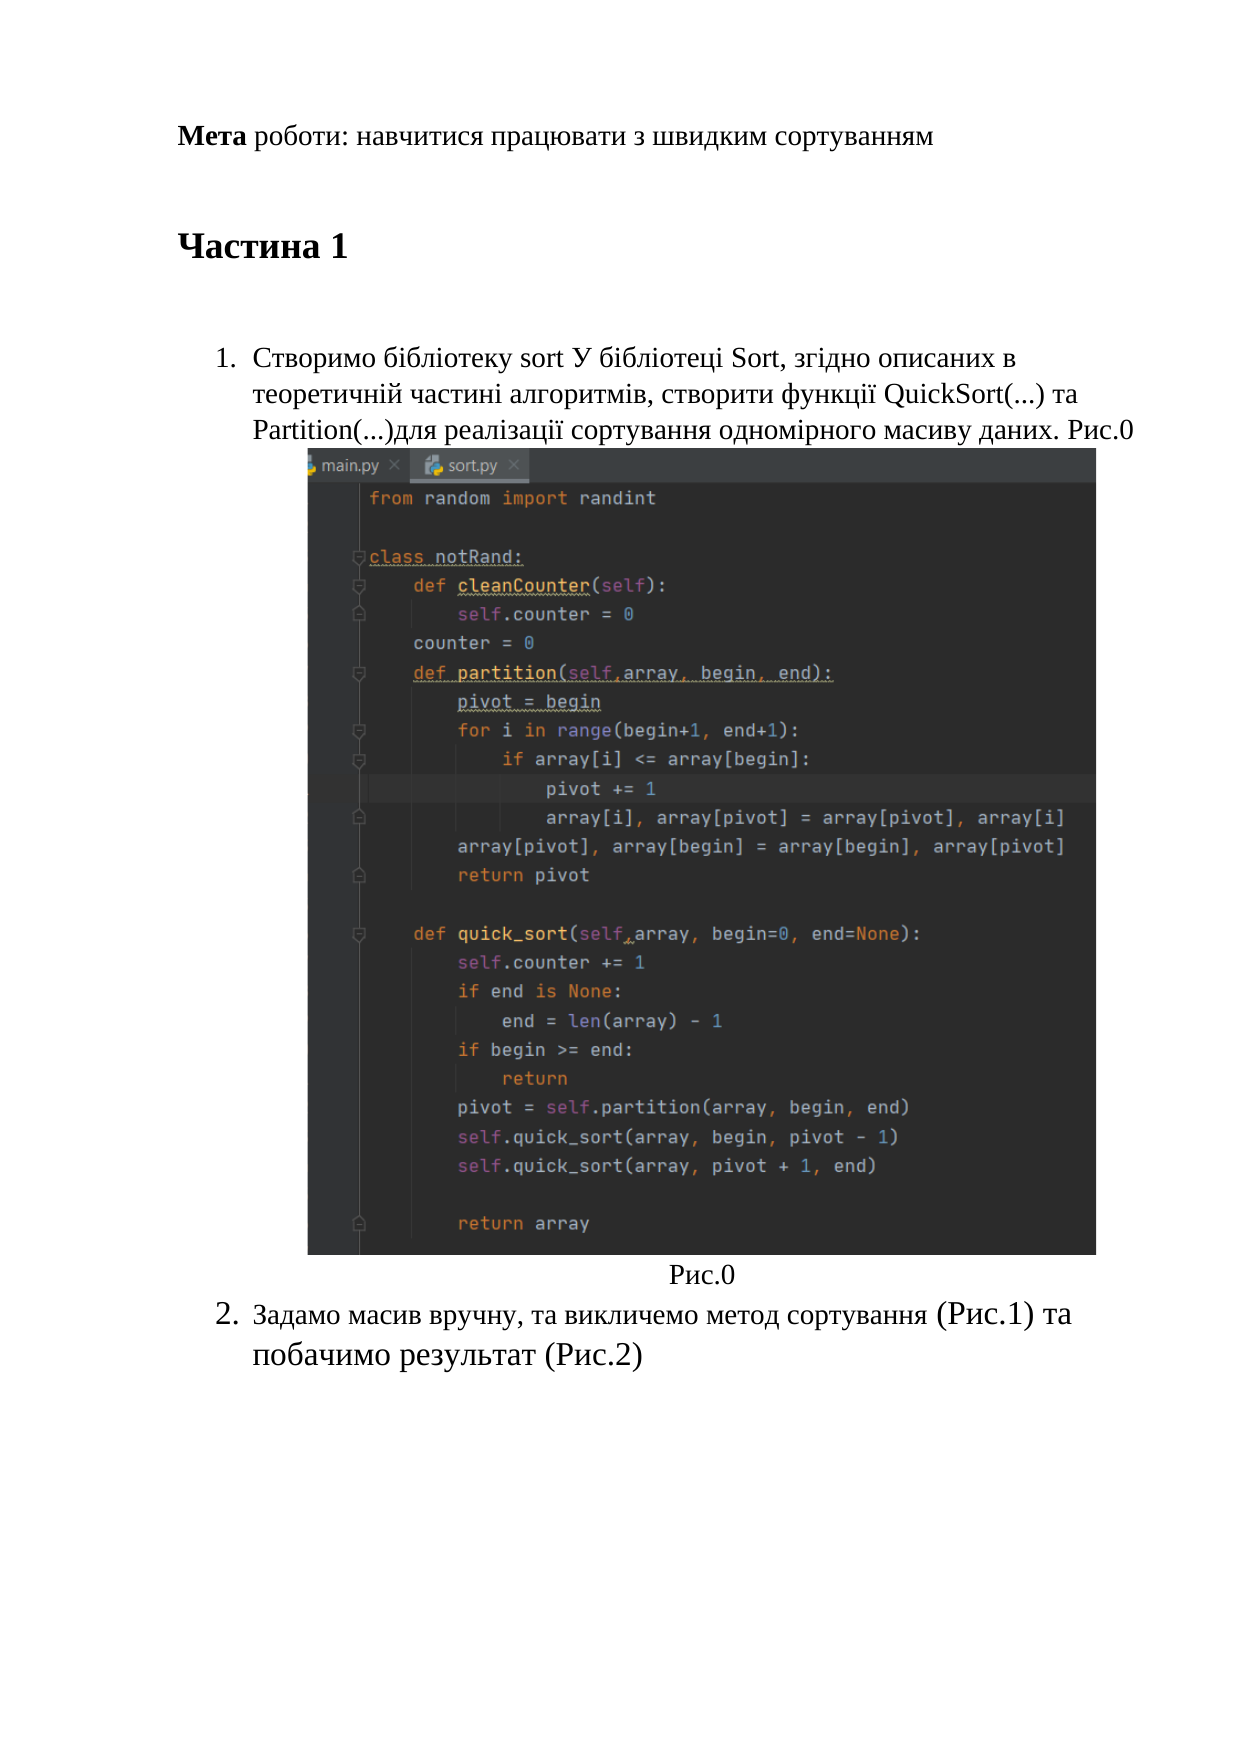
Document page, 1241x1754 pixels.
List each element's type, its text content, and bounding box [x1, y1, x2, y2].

list Рис.0 [252, 1257, 1152, 1290]
list Створимо бібліотеку sort У бібліотеці Sort, згідно описаних в теоретичній частині алгоритмів, створити функції QuickSort(...) та Partition(...)для реалізації сортування одномірного масиву даних. Рис.0 [215, 340, 1152, 446]
text Мета роботи: навчитися працювати з швидким сортуванням [177, 118, 1152, 152]
picture [307, 448, 1097, 1255]
text Частина 1 [177, 224, 1152, 267]
list Задамо масив вручну, та викличемо метод сортування (Рис.1) та побачимо результат (Рис.2) [215, 1293, 1152, 1373]
